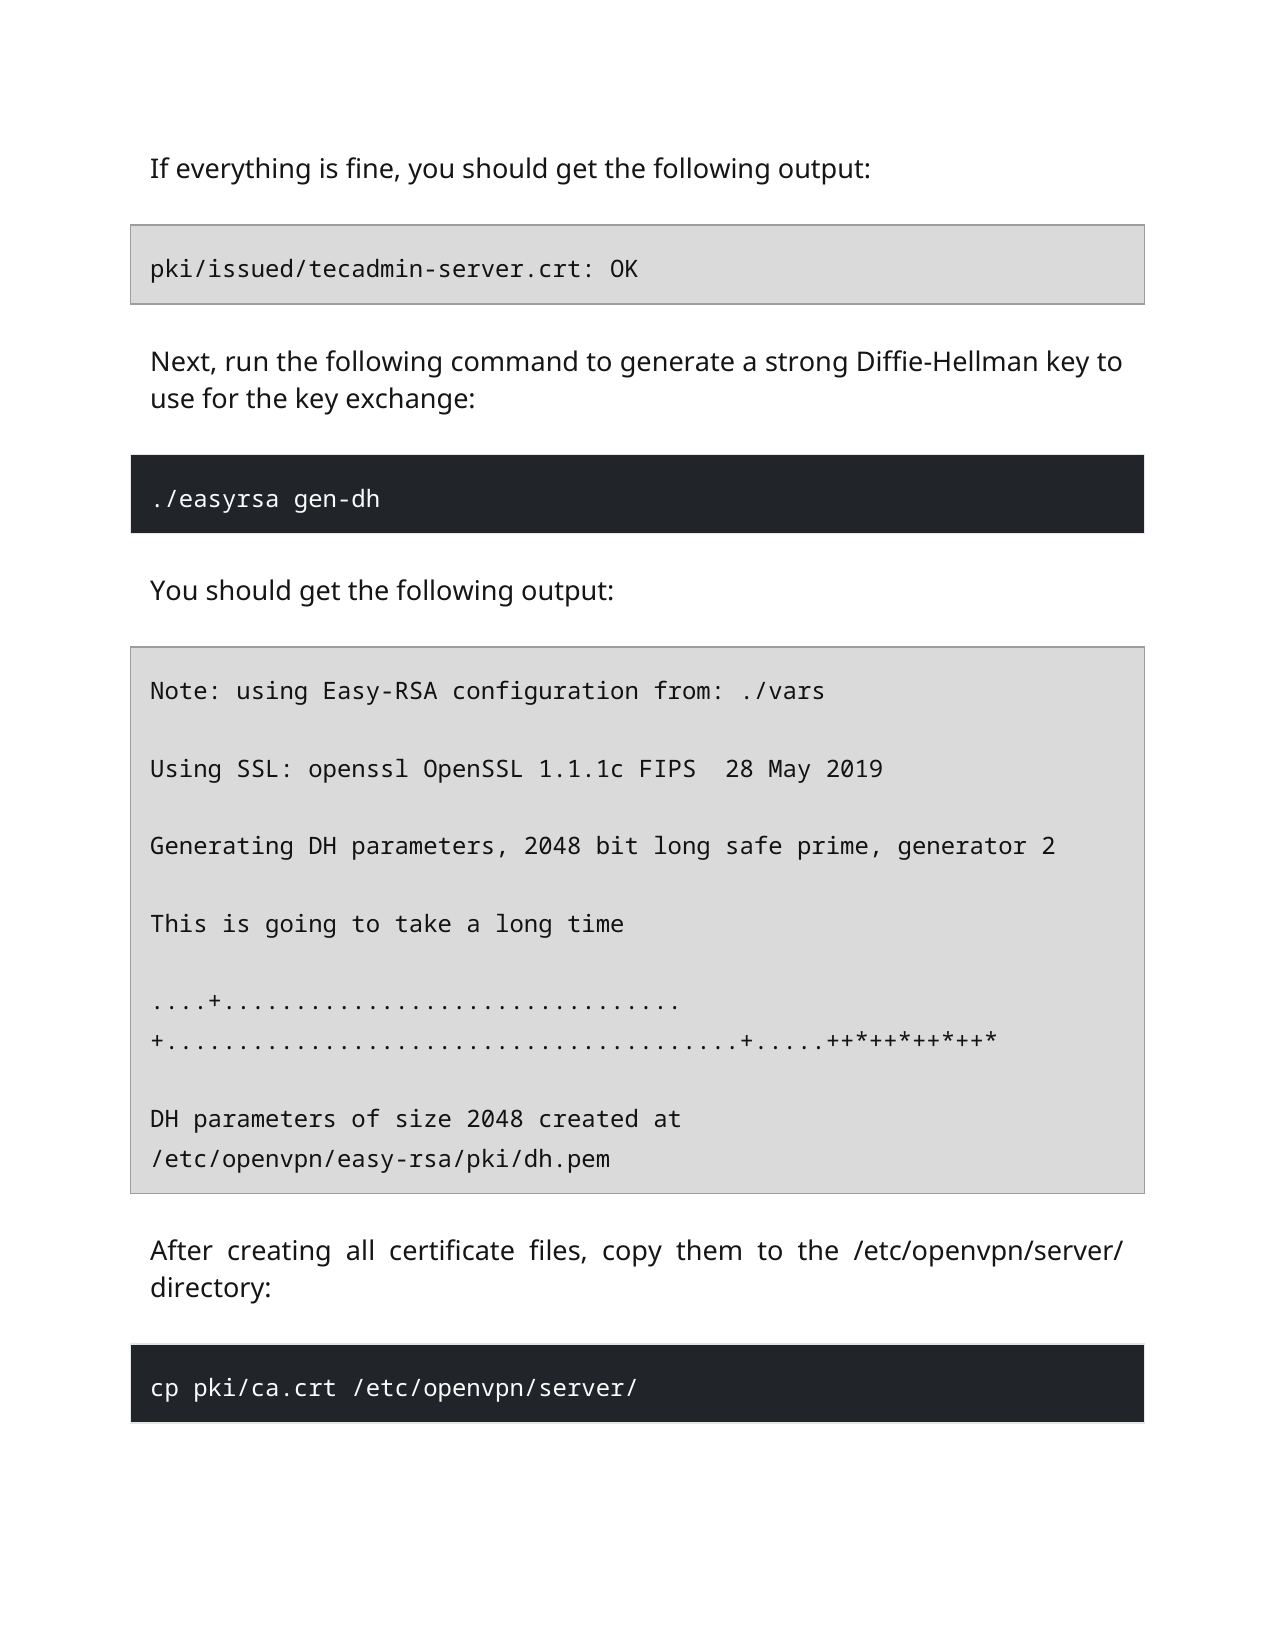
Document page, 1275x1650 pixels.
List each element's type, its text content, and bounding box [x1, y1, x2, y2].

text If everything is fine, you should get the following output: [150, 150, 1125, 187]
text pki/issued/tecadmin-server.crt: OK [131, 226, 1144, 303]
text After creating all certificate files, copy them to the /etc/openvpn/server/ directory: [150, 1232, 1125, 1306]
text ....+................................+........................................+.....++*++*++*++* [131, 956, 1144, 1057]
text ./easyrsa gen-dh [131, 455, 1144, 533]
text Note: using Easy-RSA configuration from: ./vars [131, 648, 1144, 707]
text Generating DH parameters, 2048 bit long safe prime, generator 2 [131, 801, 1144, 862]
text cp pki/ca.crt /etc/openvpn/server/ [131, 1345, 1144, 1422]
text You should get the following output: [150, 572, 1125, 609]
text DH parameters of size 2048 created at /etc/openvpn/easy-rsa/pki/dh.pem [131, 1074, 1144, 1193]
text This is going to take a long time [131, 879, 1144, 939]
text Next, run the following command to generate a strong Diffie-Hellman key to use for the key exchange: [150, 342, 1125, 416]
text Using SSL: openssl OpenSSL 1.1.1c FIPS 28 May 2019 [131, 724, 1144, 784]
